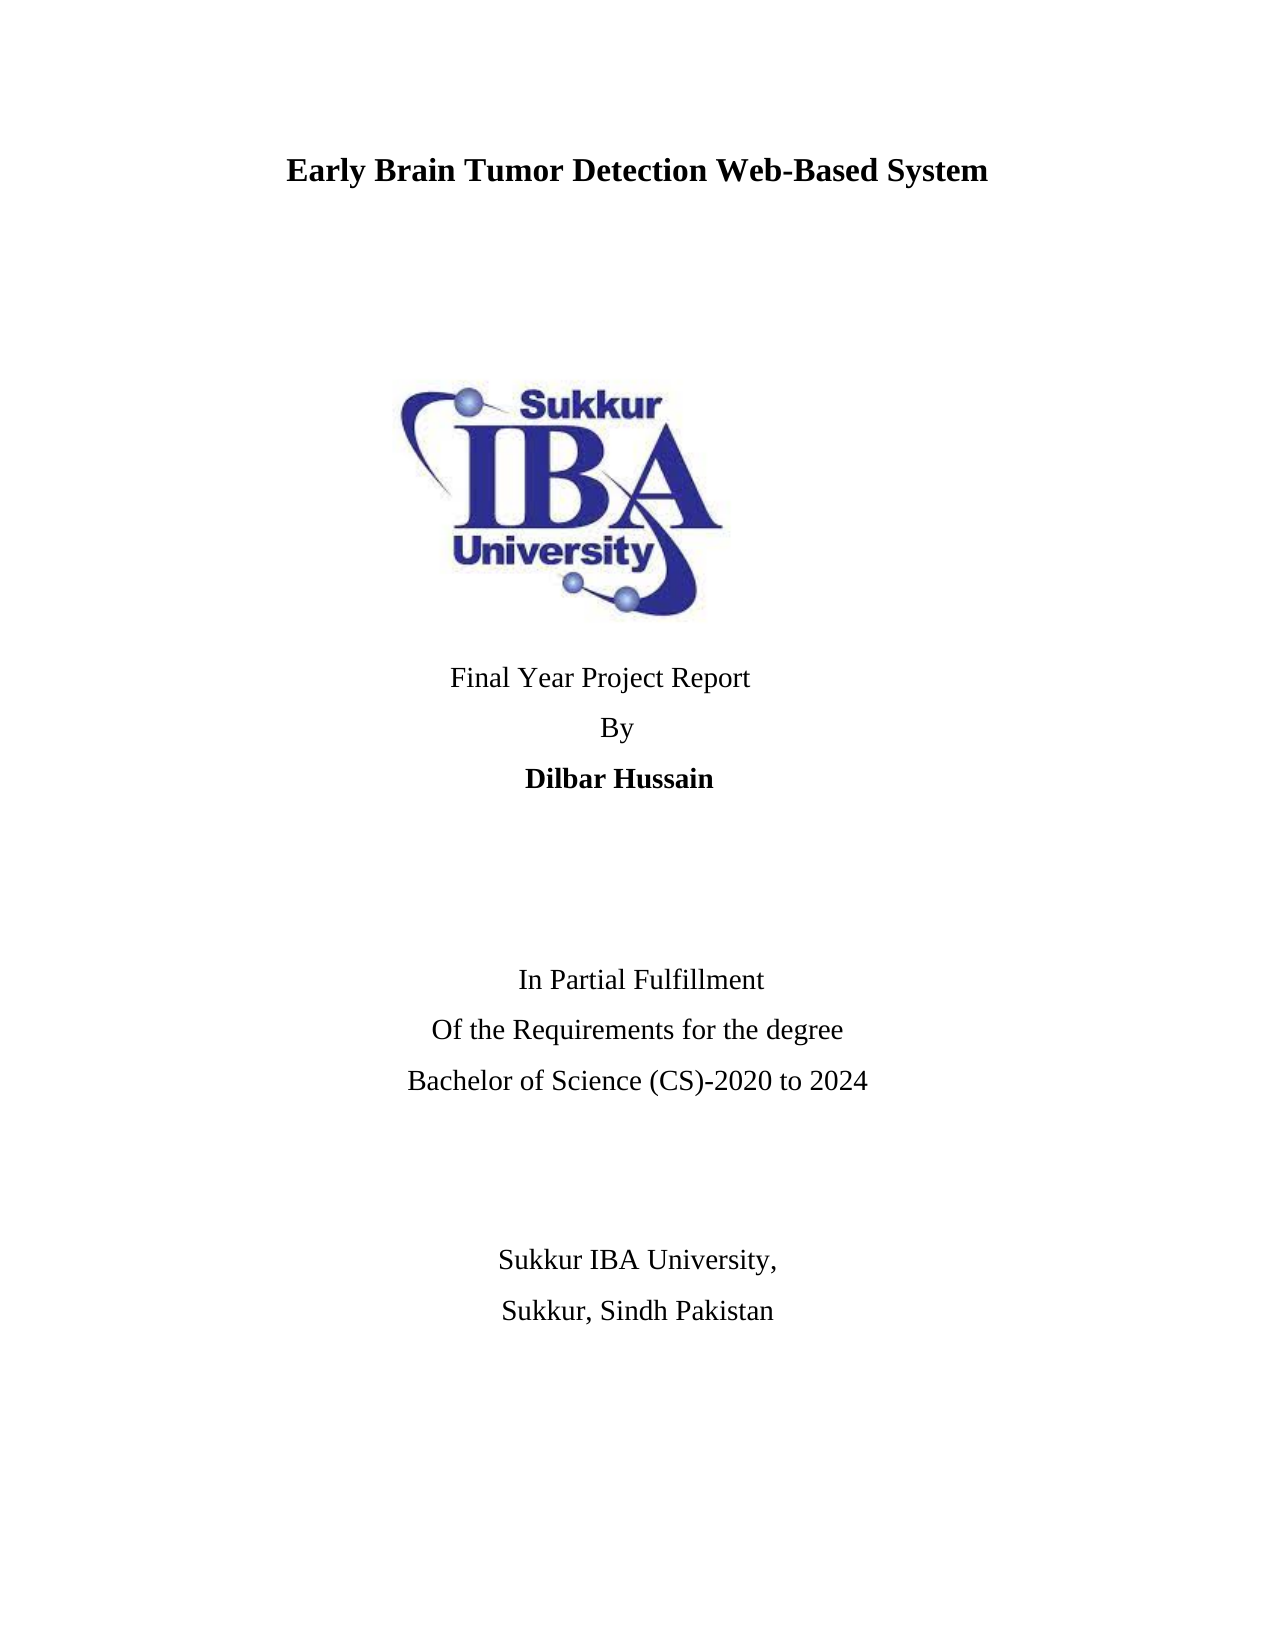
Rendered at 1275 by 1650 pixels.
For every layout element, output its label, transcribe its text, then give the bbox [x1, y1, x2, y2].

text Final Year Project Report [375, 660, 1125, 694]
text By [525, 711, 1125, 744]
picture [392, 378, 732, 629]
text Dilbar Hussain [450, 761, 1125, 794]
text Sukkur, Sindh Pakistan [150, 1293, 1125, 1326]
text Of the Requirements for the degree [150, 1012, 1125, 1046]
text In Partial Fulfillment [150, 962, 1125, 996]
text Sukkur IBA University, [150, 1242, 1125, 1276]
text Bachelor of Science (CS)-2020 to 2024 [150, 1063, 1125, 1096]
text Early Brain Tumor Detection Web-Based System [150, 150, 1125, 188]
